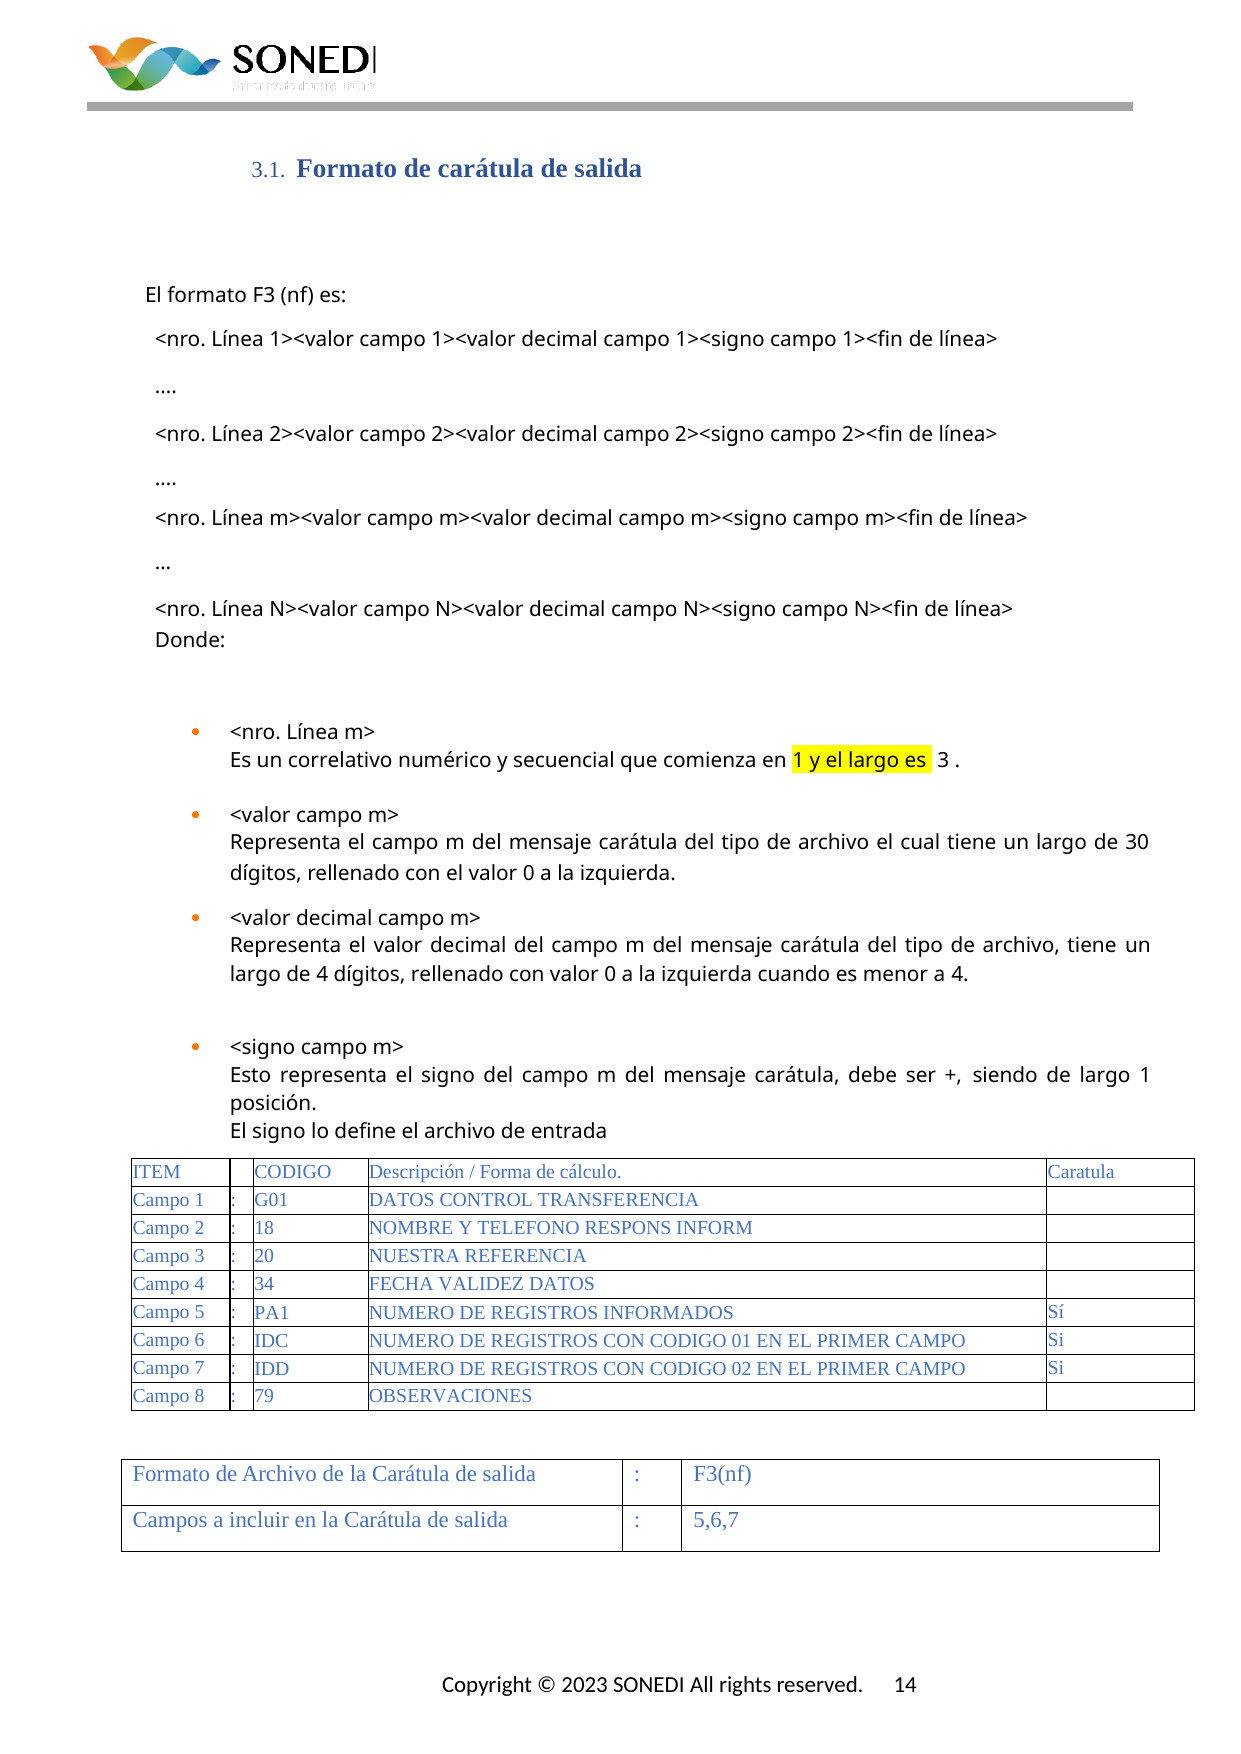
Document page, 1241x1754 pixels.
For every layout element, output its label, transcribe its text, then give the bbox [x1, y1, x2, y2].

table_header : [623, 1460, 681, 1505]
table_header ITEM [132, 1159, 229, 1186]
table_cell IDC [254, 1327, 368, 1354]
table_cell : [231, 1299, 253, 1326]
table_cell NOMBRE Y TELEFONO RESPONS INFORM [369, 1215, 1046, 1242]
subtitle Formato de carátula de salida [251, 152, 1181, 183]
table_cell [1047, 1271, 1194, 1298]
table_cell 20 [254, 1243, 368, 1270]
table_cell Campo 2 [132, 1215, 229, 1242]
table_cell Si [1047, 1355, 1194, 1382]
table_cell Sí [1047, 1299, 1194, 1326]
table_cell : [231, 1215, 253, 1242]
table_cell Campo 8 [132, 1383, 229, 1410]
picture [87, 37, 376, 91]
table_cell NUMERO DE REGISTROS CON CODIGO 02 EN EL PRIMER CAMPO [369, 1355, 1046, 1382]
table_header F3(nf) [682, 1460, 1159, 1505]
table_cell NUESTRA REFERENCIA [369, 1243, 1046, 1270]
table_header Formato de Archivo de la Carátula de salida [122, 1460, 622, 1505]
table_cell Campo 6 [132, 1327, 229, 1354]
table_cell OBSERVACIONES [369, 1383, 1046, 1410]
table_header Descripción / Forma de cálculo. [369, 1159, 1046, 1186]
table_cell [1047, 1187, 1194, 1214]
table_cell IDD [254, 1355, 368, 1382]
table_cell 18 [254, 1215, 368, 1242]
table_cell 79 [254, 1383, 368, 1410]
table_cell : [231, 1355, 253, 1382]
table_header CODIGO [254, 1159, 368, 1186]
table_cell 34 [254, 1271, 368, 1298]
table_cell FECHA VALIDEZ DATOS [369, 1271, 1046, 1298]
table_cell PA1 [254, 1299, 368, 1326]
table_cell : [623, 1506, 681, 1551]
table_cell NUMERO DE REGISTROS INFORMADOS [369, 1299, 1046, 1326]
table_cell : [231, 1383, 253, 1410]
table_cell Campo 3 [132, 1243, 229, 1270]
table_header Caratula [1047, 1159, 1194, 1186]
table_cell 5,6,7 [682, 1506, 1159, 1551]
table_cell [1047, 1383, 1194, 1410]
table_cell Campo 4 [132, 1271, 229, 1298]
table_cell Campo 5 [132, 1299, 229, 1326]
table_cell Campo 7 [132, 1355, 229, 1382]
table_cell : [231, 1243, 253, 1270]
table_cell : [231, 1187, 253, 1214]
table_cell Campo 1 [132, 1187, 229, 1214]
table_cell G01 [254, 1187, 368, 1214]
table_cell Campos a incluir en la Carátula de salida [122, 1506, 622, 1551]
table_header [231, 1159, 253, 1186]
table_cell Si [1047, 1327, 1194, 1354]
table_cell : [231, 1271, 253, 1298]
table_cell DATOS CONTROL TRANSFERENCIA [369, 1187, 1046, 1214]
table_cell NUMERO DE REGISTROS CON CODIGO 01 EN EL PRIMER CAMPO [369, 1327, 1046, 1354]
table_cell [1047, 1243, 1194, 1270]
table_cell [1047, 1215, 1194, 1242]
table_cell : [231, 1327, 253, 1354]
